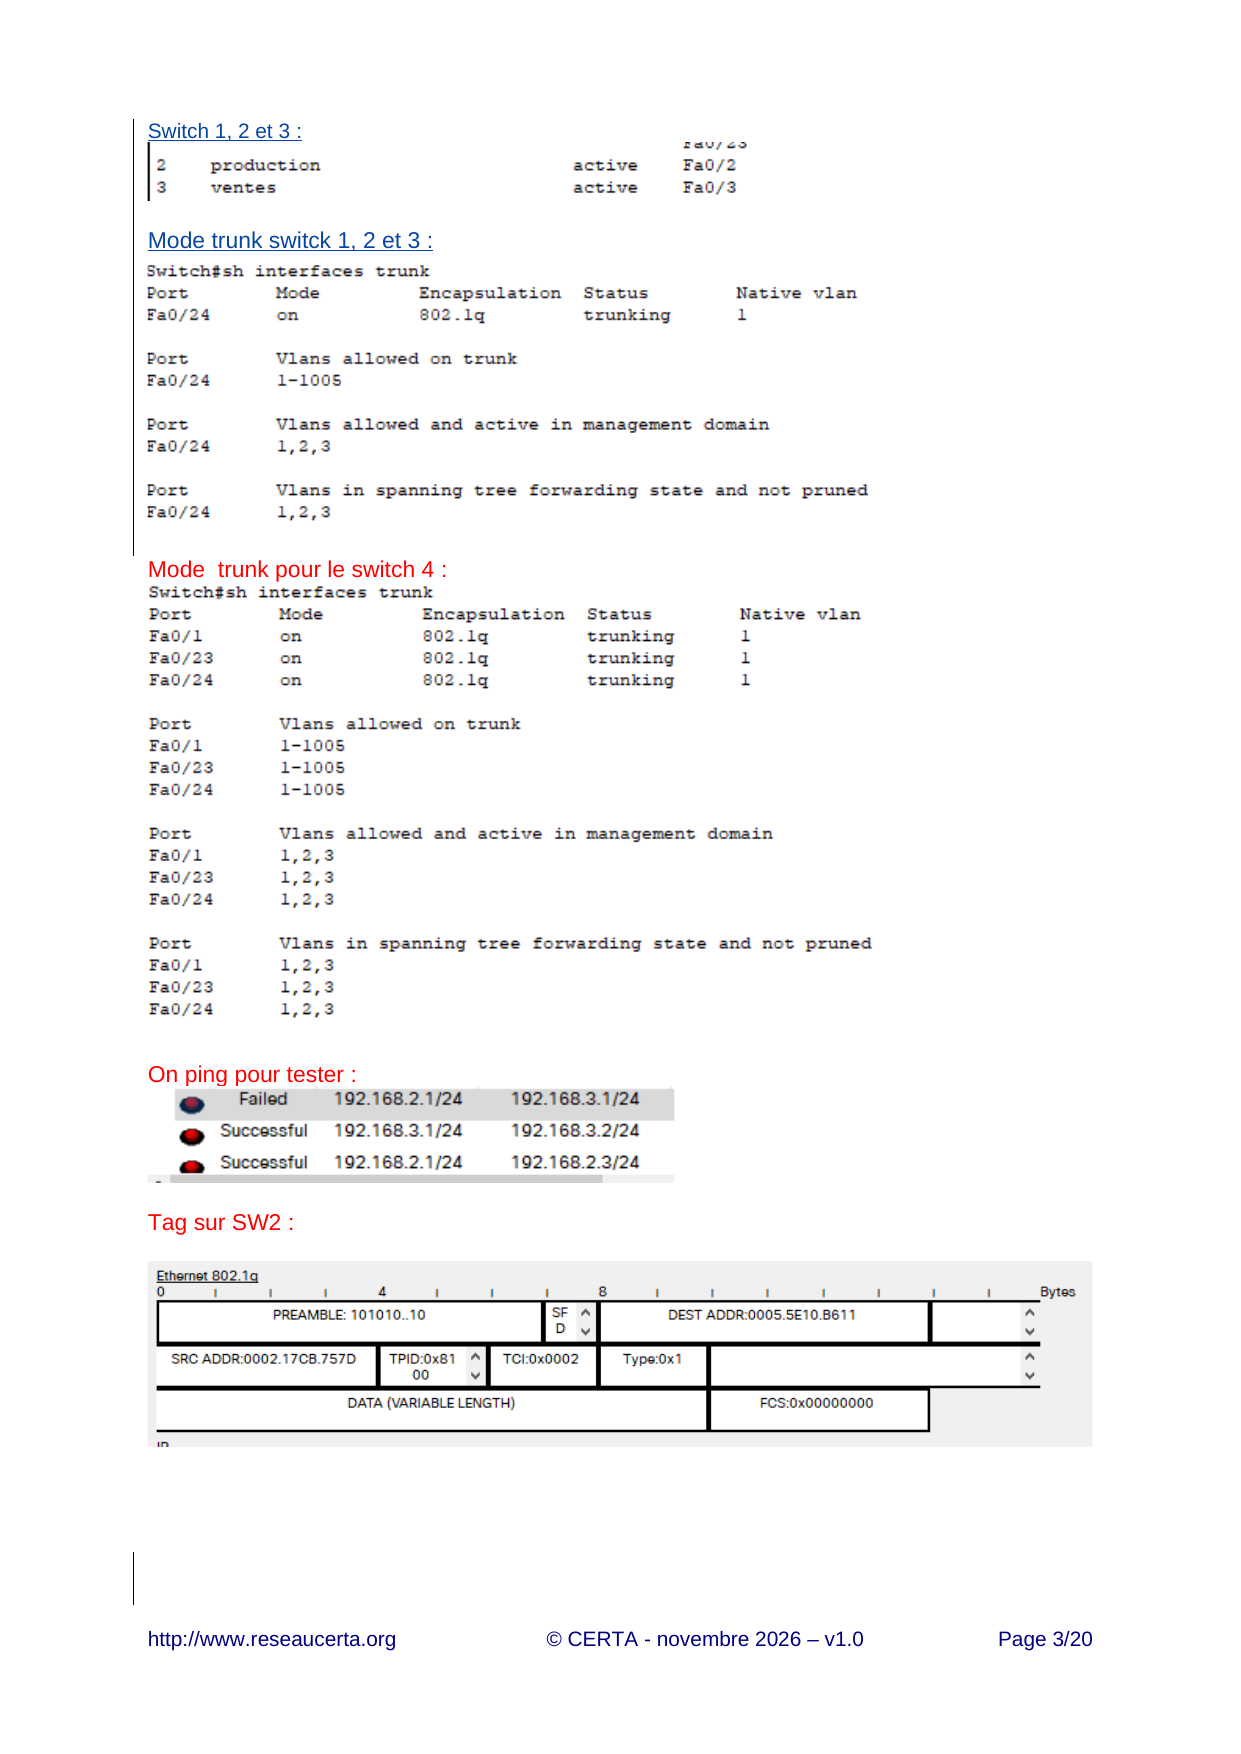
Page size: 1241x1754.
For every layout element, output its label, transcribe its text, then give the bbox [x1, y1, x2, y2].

text Mode trunk pour le switch 4 : [148, 556, 1092, 582]
picture [147, 142, 814, 201]
text On ping pour tester : [148, 1061, 1092, 1087]
picture [147, 1086, 675, 1183]
picture [147, 582, 969, 1035]
text Tag sur SW2 : [148, 1208, 1092, 1235]
picture [147, 253, 912, 530]
picture [147, 1261, 1093, 1447]
